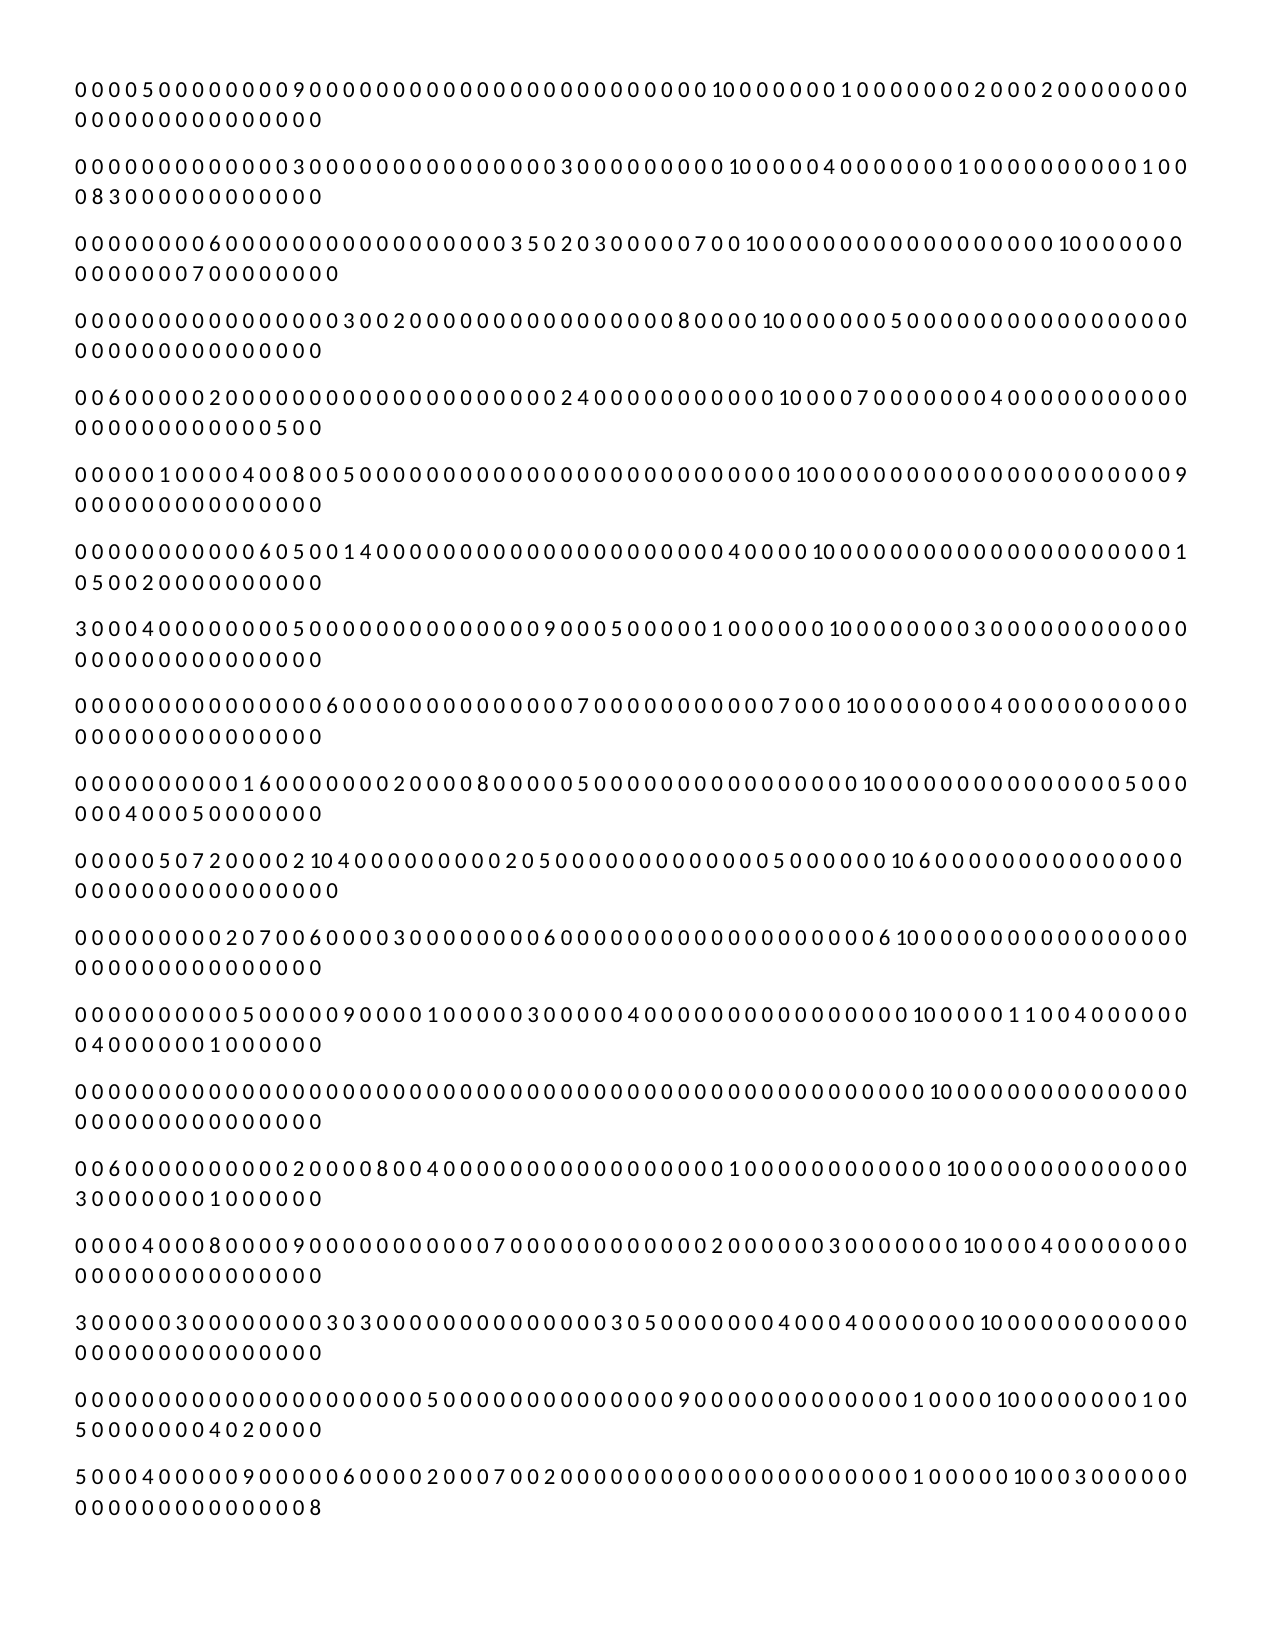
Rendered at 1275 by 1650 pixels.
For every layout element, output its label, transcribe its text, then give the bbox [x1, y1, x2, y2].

text 0 0 0 0 0 0 0 0 6 0 0 0 0 0 0 0 0 0 0 0 0 0 0 0 0 0 3 5 0 2 0 3 0 0 0 0 0 7 0 0 10 0 0 0 0 0 0 0 0 0 0 0 0 0 0 0 0 0 10 0 0 0 0 0 0 0 0 0 0 0 0 0 7 0 0 0 0 0 0 0 0 [75, 229, 1200, 287]
text 3 0 0 0 4 0 0 0 0 0 0 0 0 5 0 0 0 0 0 0 0 0 0 0 0 0 0 0 9 0 0 0 5 0 0 0 0 0 1 0 0 0 0 0 0 10 0 0 0 0 0 0 0 3 0 0 0 0 0 0 0 0 0 0 0 0 0 0 0 0 0 0 0 0 0 0 0 0 0 0 0 [75, 614, 1200, 673]
text 5 0 0 0 4 0 0 0 0 0 9 0 0 0 0 0 6 0 0 0 0 2 0 0 0 7 0 0 2 0 0 0 0 0 0 0 0 0 0 0 0 0 0 0 0 0 0 0 0 0 1 0 0 0 0 0 10 0 0 3 0 0 0 0 0 0 0 0 0 0 0 0 0 0 0 0 0 0 0 0 8 [75, 1462, 1200, 1521]
text 0 0 0 0 0 0 0 0 0 0 0 0 0 0 0 0 3 0 0 2 0 0 0 0 0 0 0 0 0 0 0 0 0 0 0 0 8 0 0 0 0 10 0 0 0 0 0 0 5 0 0 0 0 0 0 0 0 0 0 0 0 0 0 0 0 0 0 0 0 0 0 0 0 0 0 0 0 0 0 0 0 [75, 306, 1200, 364]
text 0 0 0 0 0 0 0 0 0 0 0 0 0 0 0 0 0 0 0 0 0 5 0 0 0 0 0 0 0 0 0 0 0 0 0 0 9 0 0 0 0 0 0 0 0 0 0 0 0 0 1 0 0 0 0 10 0 0 0 0 0 0 0 1 0 0 5 0 0 0 0 0 0 0 4 0 2 0 0 0 0 [75, 1385, 1200, 1444]
text 0 0 0 0 0 0 0 0 0 0 0 6 0 5 0 0 1 4 0 0 0 0 0 0 0 0 0 0 0 0 0 0 0 0 0 0 0 0 0 4 0 0 0 0 10 0 0 0 0 0 0 0 0 0 0 0 0 0 0 0 0 0 0 0 0 1 0 5 0 0 2 0 0 0 0 0 0 0 0 0 0 [75, 537, 1200, 596]
text 0 0 0 0 0 0 0 0 0 0 1 6 0 0 0 0 0 0 0 2 0 0 0 0 8 0 0 0 0 0 5 0 0 0 0 0 0 0 0 0 0 0 0 0 0 0 0 10 0 0 0 0 0 0 0 0 0 0 0 0 0 0 5 0 0 0 0 0 0 4 0 0 0 5 0 0 0 0 0 0 0 [75, 769, 1200, 827]
text 0 0 0 0 4 0 0 0 8 0 0 0 0 9 0 0 0 0 0 0 0 0 0 0 0 7 0 0 0 0 0 0 0 0 0 0 0 0 2 0 0 0 0 0 0 3 0 0 0 0 0 0 0 10 0 0 0 4 0 0 0 0 0 0 0 0 0 0 0 0 0 0 0 0 0 0 0 0 0 0 0 [75, 1231, 1200, 1289]
text 0 0 6 0 0 0 0 0 0 0 0 0 0 2 0 0 0 0 8 0 0 4 0 0 0 0 0 0 0 0 0 0 0 0 0 0 0 0 0 1 0 0 0 0 0 0 0 0 0 0 0 0 10 0 0 0 0 0 0 0 0 0 0 0 0 0 3 0 0 0 0 0 0 0 1 0 0 0 0 0 0 [75, 1154, 1200, 1212]
text 0 0 0 0 0 0 0 0 0 0 5 0 0 0 0 0 9 0 0 0 0 1 0 0 0 0 0 3 0 0 0 0 0 4 0 0 0 0 0 0 0 0 0 0 0 0 0 0 0 0 10 0 0 0 0 1 1 0 0 4 0 0 0 0 0 0 0 4 0 0 0 0 0 0 1 0 0 0 0 0 0 [75, 1000, 1200, 1058]
text 0 0 0 0 0 5 0 7 2 0 0 0 0 2 10 4 0 0 0 0 0 0 0 0 0 2 0 5 0 0 0 0 0 0 0 0 0 0 0 0 0 5 0 0 0 0 0 0 10 6 0 0 0 0 0 0 0 0 0 0 0 0 0 0 0 0 0 0 0 0 0 0 0 0 0 0 0 0 0 0 0 [75, 846, 1200, 904]
text 0 0 6 0 0 0 0 0 2 0 0 0 0 0 0 0 0 0 0 0 0 0 0 0 0 0 0 0 0 2 4 0 0 0 0 0 0 0 0 0 0 0 10 0 0 0 7 0 0 0 0 0 0 0 4 0 0 0 0 0 0 0 0 0 0 0 0 0 0 0 0 0 0 0 0 0 0 0 5 0 0 [75, 383, 1200, 442]
text 0 0 0 0 5 0 0 0 0 0 0 0 0 9 0 0 0 0 0 0 0 0 0 0 0 0 0 0 0 0 0 0 0 0 0 0 0 0 10 0 0 0 0 0 0 1 0 0 0 0 0 0 0 2 0 0 0 2 0 0 0 0 0 0 0 0 0 0 0 0 0 0 0 0 0 0 0 0 0 0 0 [75, 75, 1200, 133]
text 0 0 0 0 0 0 0 0 0 0 0 0 0 3 0 0 0 0 0 0 0 0 0 0 0 0 0 0 0 3 0 0 0 0 0 0 0 0 0 10 0 0 0 0 4 0 0 0 0 0 0 0 1 0 0 0 0 0 0 0 0 0 0 1 0 0 0 8 3 0 0 0 0 0 0 0 0 0 0 0 0 [75, 152, 1200, 210]
text 0 0 0 0 0 0 0 0 0 2 0 7 0 0 6 0 0 0 0 3 0 0 0 0 0 0 0 0 6 0 0 0 0 0 0 0 0 0 0 0 0 0 0 0 0 0 0 0 6 10 0 0 0 0 0 0 0 0 0 0 0 0 0 0 0 0 0 0 0 0 0 0 0 0 0 0 0 0 0 0 0 [75, 923, 1200, 981]
text 0 0 0 0 0 0 0 0 0 0 0 0 0 0 0 6 0 0 0 0 0 0 0 0 0 0 0 0 0 0 7 0 0 0 0 0 0 0 0 0 0 0 7 0 0 0 10 0 0 0 0 0 0 0 4 0 0 0 0 0 0 0 0 0 0 0 0 0 0 0 0 0 0 0 0 0 0 0 0 0 0 [75, 692, 1200, 750]
text 3 0 0 0 0 0 3 0 0 0 0 0 0 0 0 3 0 3 0 0 0 0 0 0 0 0 0 0 0 0 0 0 3 0 5 0 0 0 0 0 0 0 4 0 0 0 4 0 0 0 0 0 0 0 10 0 0 0 0 0 0 0 0 0 0 0 0 0 0 0 0 0 0 0 0 0 0 0 0 0 0 [75, 1308, 1200, 1367]
text 0 0 0 0 0 1 0 0 0 0 4 0 0 8 0 0 5 0 0 0 0 0 0 0 0 0 0 0 0 0 0 0 0 0 0 0 0 0 0 0 0 0 0 10 0 0 0 0 0 0 0 0 0 0 0 0 0 0 0 0 0 0 0 0 0 9 0 0 0 0 0 0 0 0 0 0 0 0 0 0 0 [75, 460, 1200, 519]
text 0 0 0 0 0 0 0 0 0 0 0 0 0 0 0 0 0 0 0 0 0 0 0 0 0 0 0 0 0 0 0 0 0 0 0 0 0 0 0 0 0 0 0 0 0 0 0 0 0 0 0 10 0 0 0 0 0 0 0 0 0 0 0 0 0 0 0 0 0 0 0 0 0 0 0 0 0 0 0 0 0 [75, 1077, 1200, 1135]
